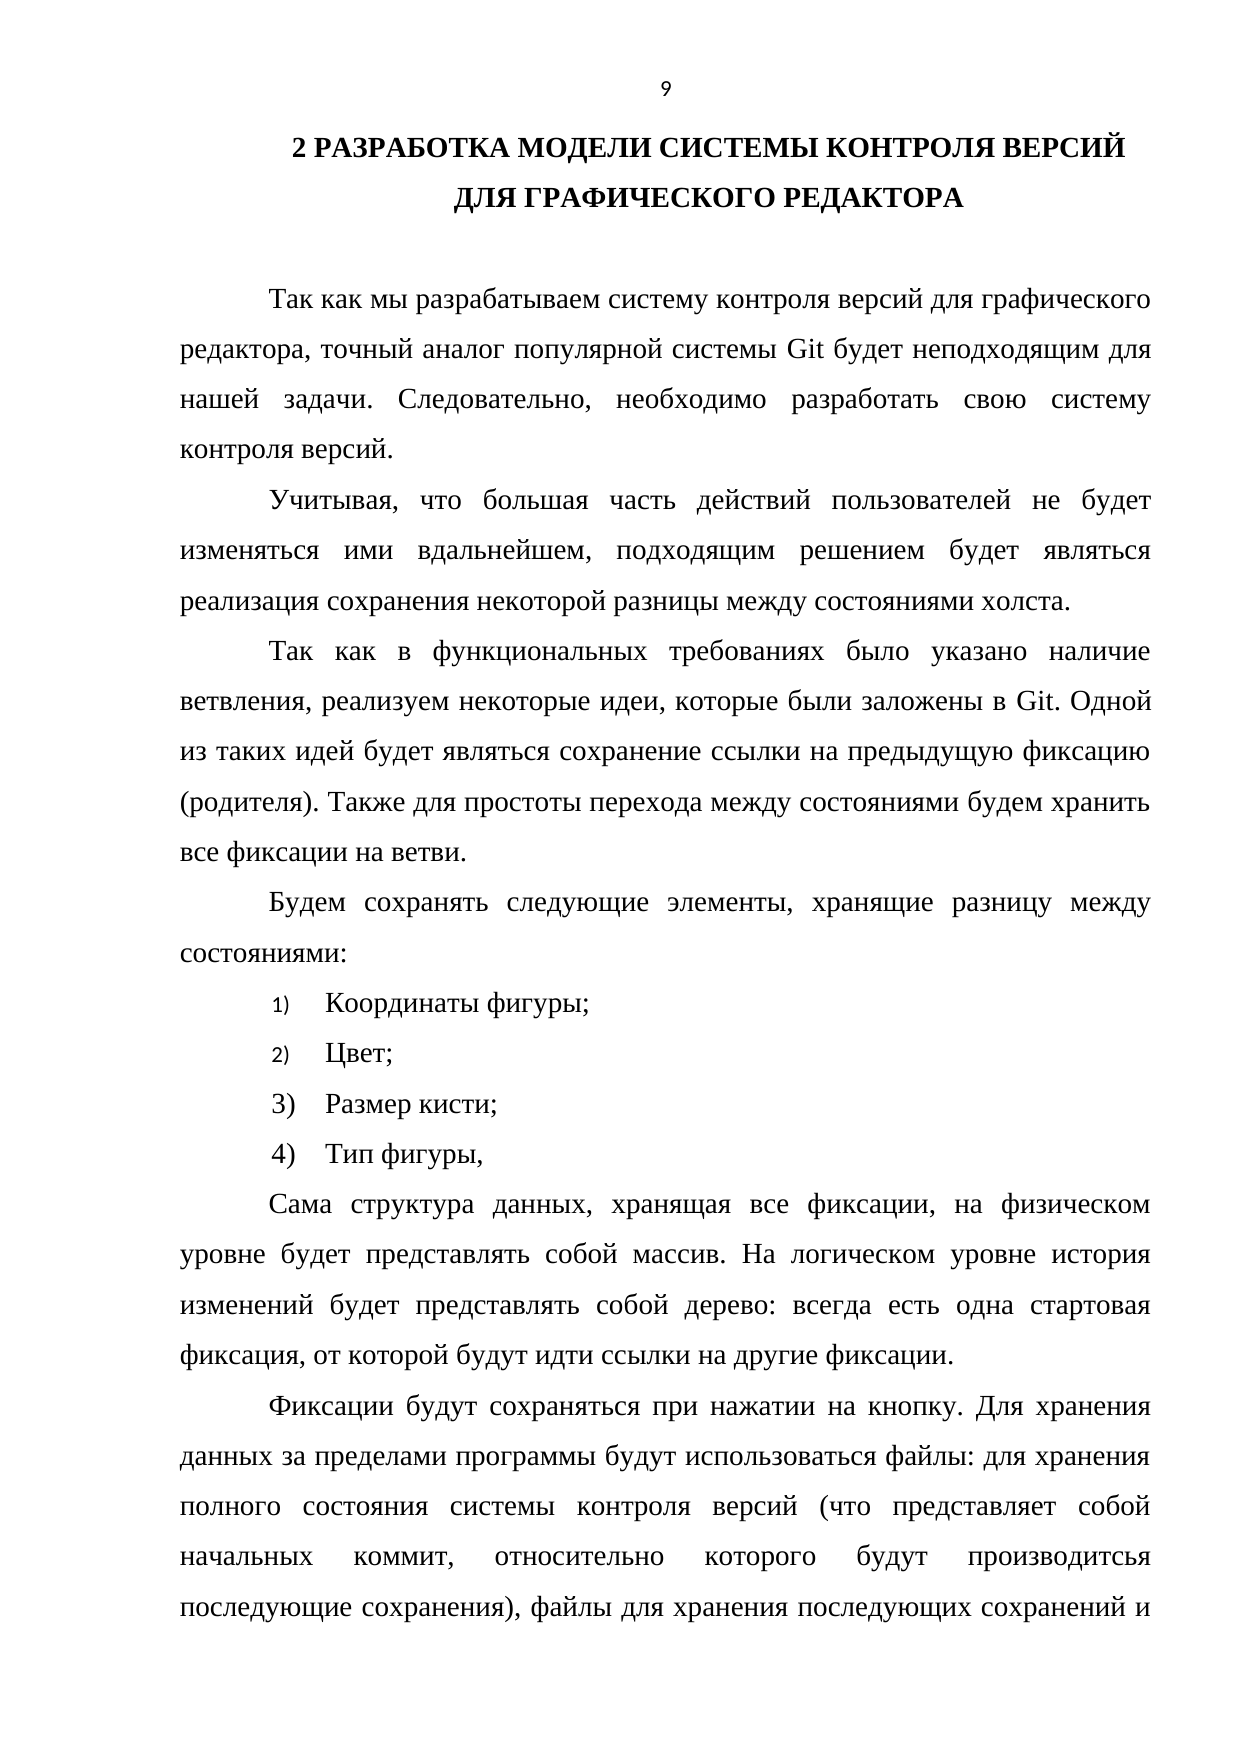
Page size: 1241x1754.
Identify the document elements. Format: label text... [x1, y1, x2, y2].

text Сама структура данных, хранящая все фиксации, на физическом уровне будет представлять собой массив. На логическом уровне история изменений будет представлять собой дерево: всегда есть одна стартовая фиксация, от которой будут идти ссылки на другие фиксации. [179, 1186, 1152, 1371]
list Координаты фигуры; [177, 985, 1152, 1019]
text Так как мы разрабатываем систему контроля версий для графического редактора, точный аналог популярной системы Git будет неподходящим для нашей задачи. Следовательно, необходимо разработать свою систему контроля версий. [179, 281, 1152, 465]
text Учитывая, что большая часть действий пользователей не будет изменяться ими вдальнейшем, подходящим решением будет являться реализация сохранения некоторой разницы между состояниями холста. [179, 482, 1152, 616]
list Цвет; [177, 1035, 1152, 1069]
text Будем сохранять следующие элементы, хранящие разницу между состояниями: [179, 884, 1152, 968]
text Так как в функциональных требованиях было указано наличие ветвления, реализуем некоторые идеи, которые были заложены в Git. Одной из таких идей будет являться сохранение ссылки на предыдущую фиксацию (родителя). Также для простоты перехода между состояниями будем хранить все фиксации на ветви. [179, 633, 1152, 868]
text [179, 1388, 1152, 1622]
list Тип фигуры, [177, 1136, 1152, 1169]
list Размер кисти; [177, 1086, 1152, 1119]
subtitle 2 РАЗРАБОТКА МОДЕЛИ СИСТЕМЫ КОНТРОЛЯ ВЕРСИЙ ДЛЯ ГРАФИЧЕСКОГО РЕДАКТОРА [266, 130, 1152, 214]
